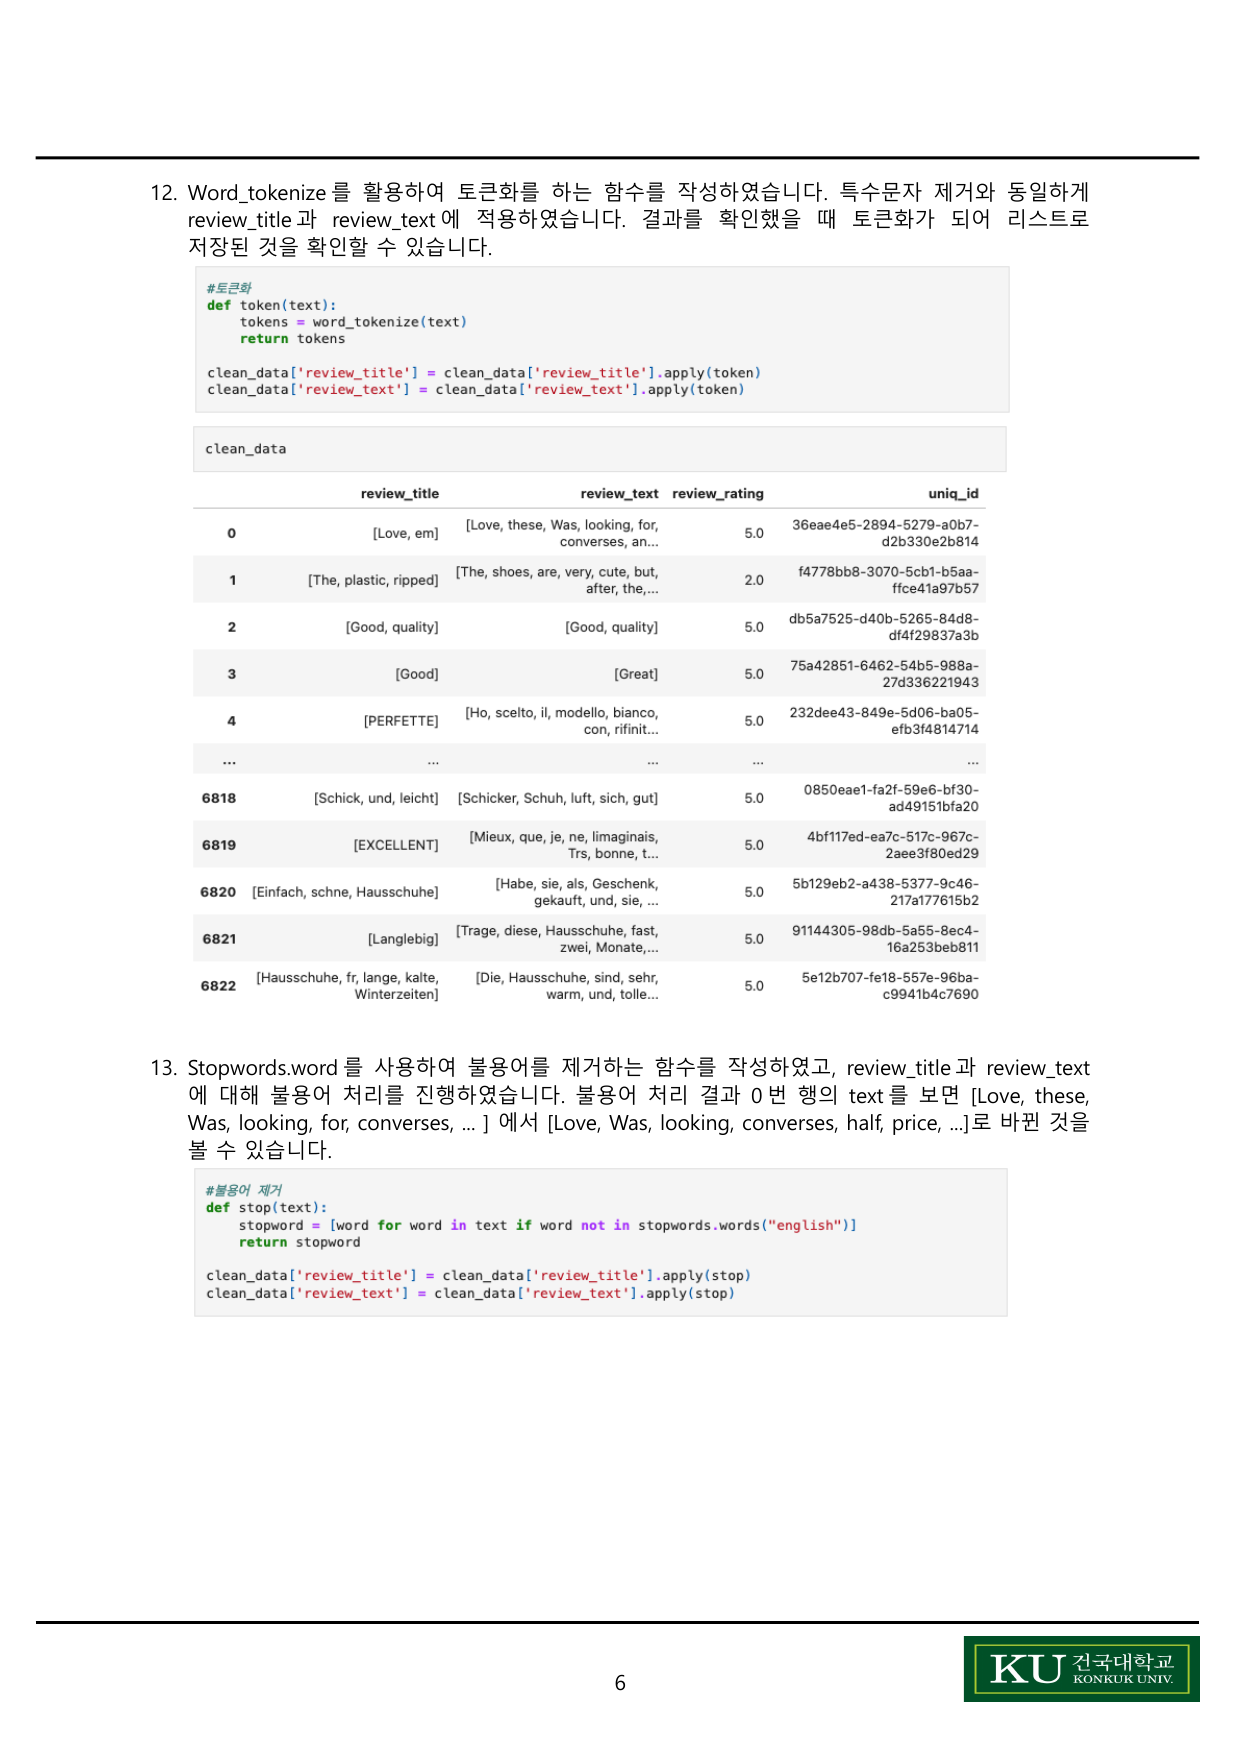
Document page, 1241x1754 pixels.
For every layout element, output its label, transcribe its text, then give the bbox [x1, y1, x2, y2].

picture [187, 260, 1017, 1025]
picture [963, 1636, 1200, 1702]
list Stopwords.word를 사용하여 불용어를 제거하는 함수를 작성하였고, review_title과 review_text에 대해 불용어 처리를 진행하였습니다. 불용어 처리 결과 0번 행의 text를 보면 [Love, these, Was, looking, for, converses, ... ] 에서 [Love, Was, looking, converses, half, price, ...]로 바뀐 것을 볼 수 있습니다. [150, 1053, 1090, 1163]
picture [187, 1163, 1015, 1324]
list Word_tokenize를 활용하여 토큰화를 하는 함수를 작성하였습니다. 특수문자 제거와 동일하게 review_title과 review_text에 적용하였습니다. 결과를 확인했을 때 토큰화가 되어 리스트로 저장된 것을 확인할 수 있습니다. [150, 177, 1090, 260]
